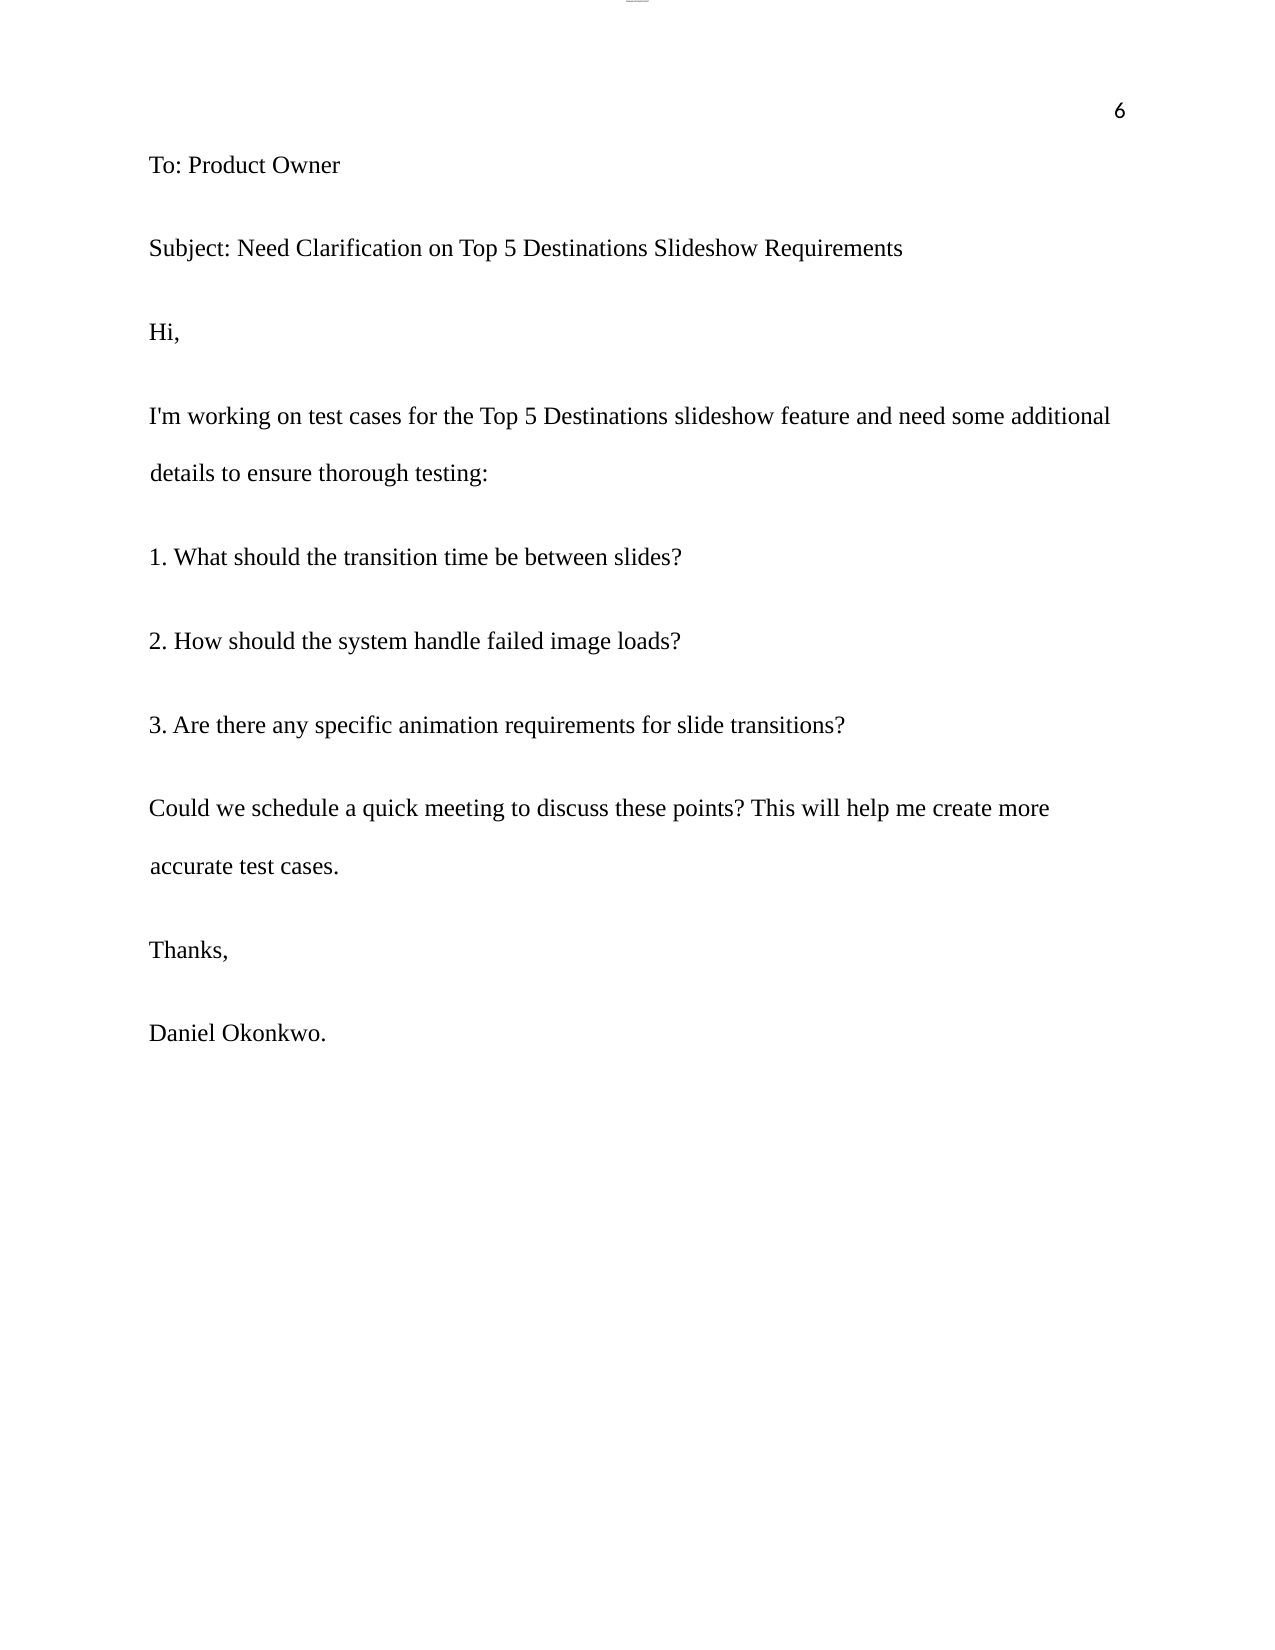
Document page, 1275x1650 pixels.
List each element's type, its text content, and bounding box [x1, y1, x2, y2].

subtitle Subject: Need Clarification on Top 5 Destinations Slideshow Requirements [149, 233, 1124, 262]
subtitle Daniel Okonkwo. [149, 1018, 1124, 1047]
subtitle To: Product Owner [149, 150, 1124, 178]
subtitle Thanks, [149, 935, 1124, 963]
subtitle 3. Are there any specific animation requirements for slide transitions? [149, 710, 1124, 738]
subtitle Hi, [149, 317, 1124, 346]
subtitle I'm working on test cases for the Top 5 Destinations slideshow feature and need some additional details to ensure thorough testing: [149, 401, 1124, 487]
subtitle 2. How should the system handle failed image loads? [149, 626, 1124, 655]
subtitle Could we schedule a quick meeting to discuss these points? This will help me create more accurate test cases. [149, 793, 1124, 880]
subtitle 1. What should the transition time be between slides? [149, 542, 1124, 571]
